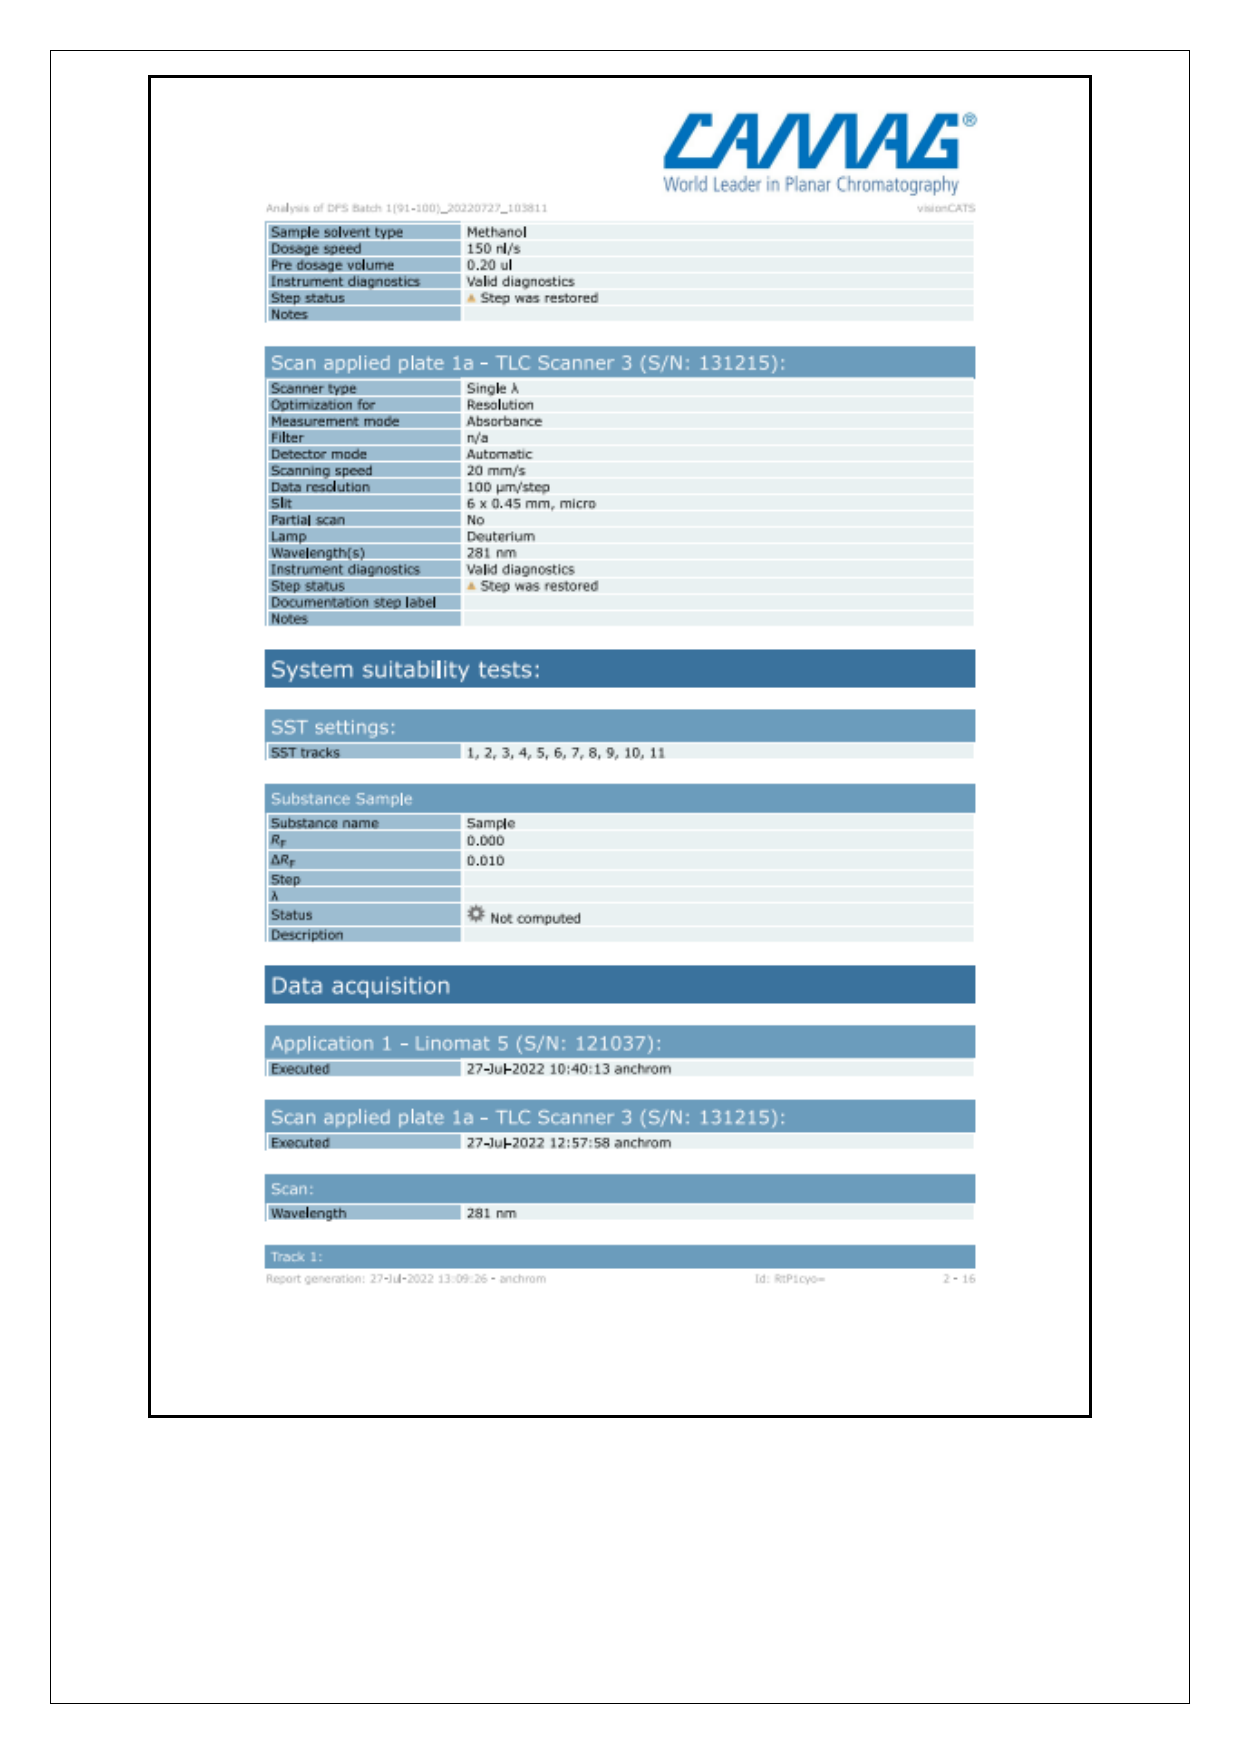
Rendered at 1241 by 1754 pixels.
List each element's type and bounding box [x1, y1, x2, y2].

picture [151, 78, 1089, 1415]
